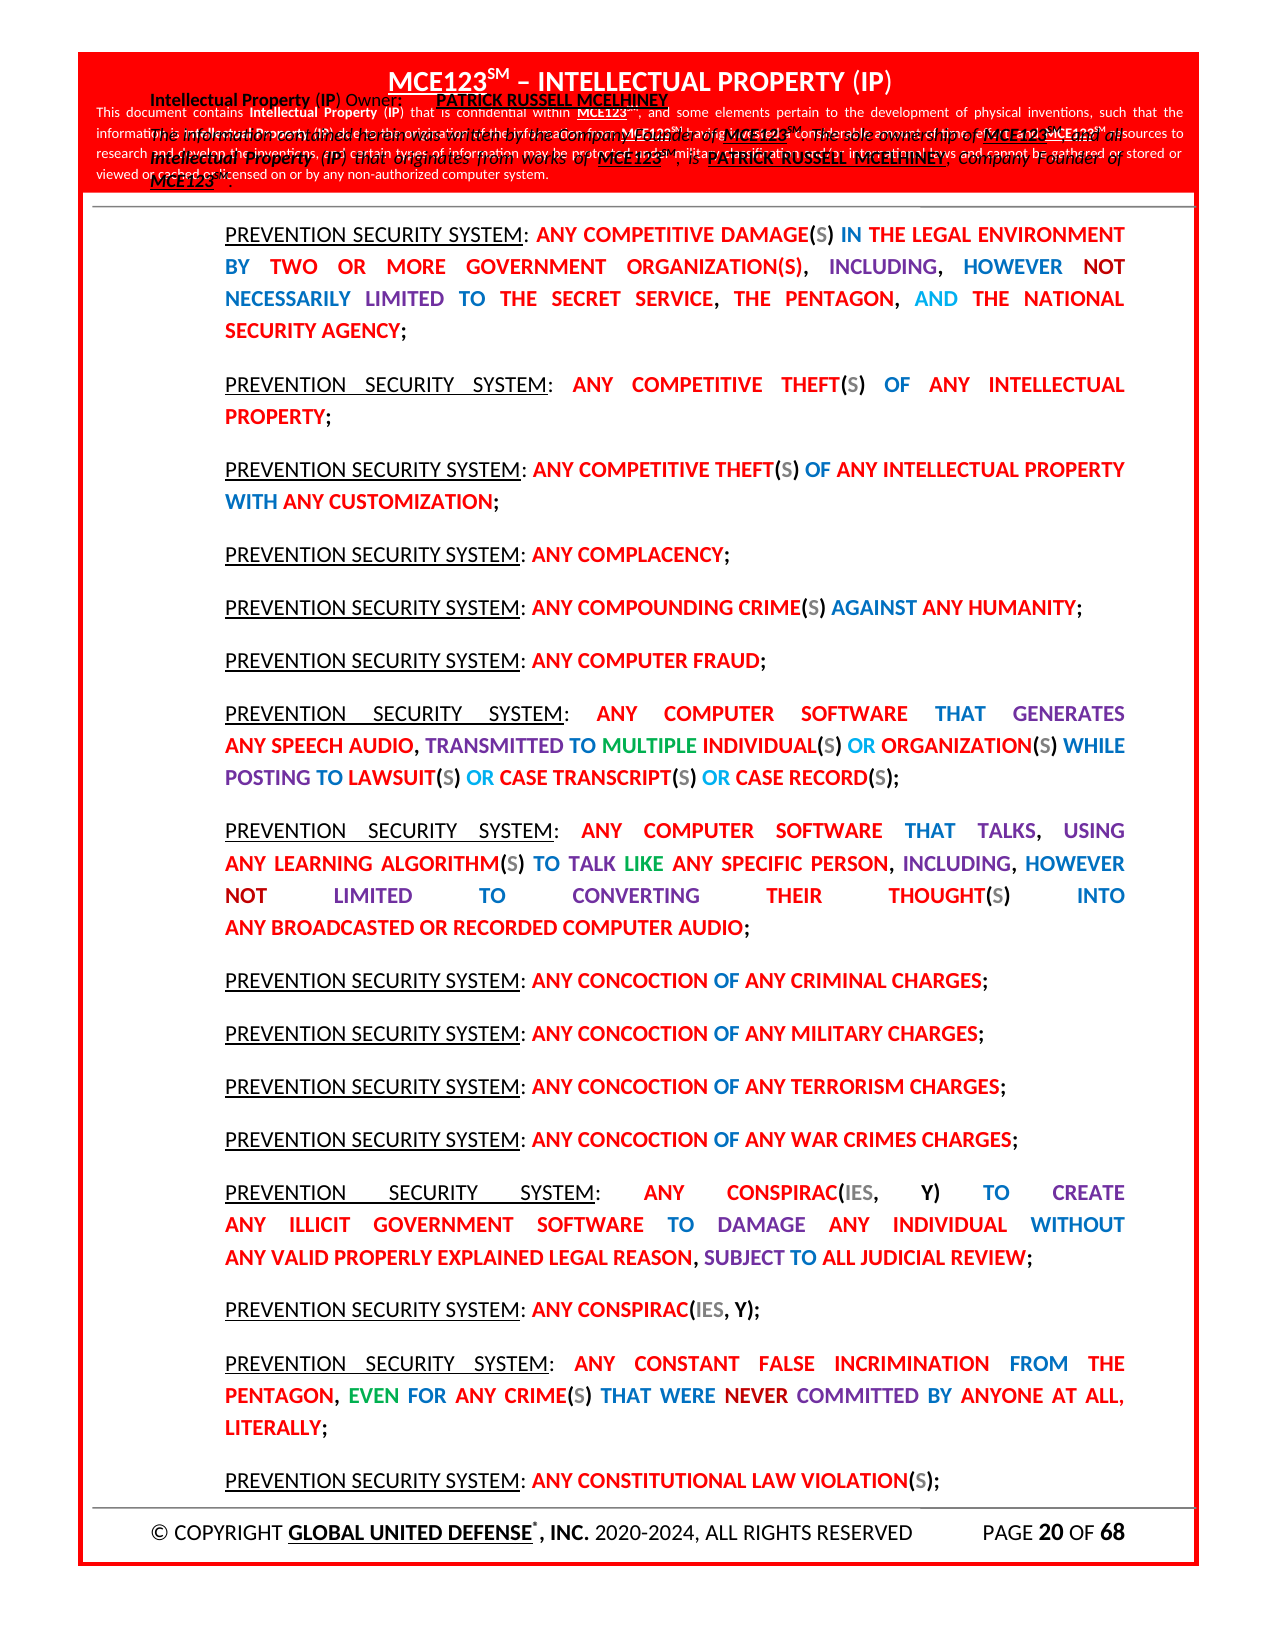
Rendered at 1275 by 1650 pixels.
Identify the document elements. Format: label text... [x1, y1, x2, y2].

text PREVENTION SECURITY SYSTEM: ANY COMPUTER FRAUD; [225, 646, 1125, 674]
text PREVENTION SECURITY SYSTEM: ANY CONSPIRAC(IES, Y) TO CREATE ANY ILLICIT GOVERNMENT SOFTWARE TO DAMAGE ANY INDIVIDUAL WITHOUT ANY VALID PROPERLY EXPLAINED LEGAL REASON, SUBJECT TO ALL JUDICIAL REVIEW; [225, 1178, 1125, 1271]
text PREVENTION SECURITY SYSTEM: ANY CONCOCTION OF ANY TERRORISM CHARGES; [225, 1072, 1125, 1100]
text PREVENTION SECURITY SYSTEM: ANY COMPLACENCY; [225, 540, 1125, 568]
text PREVENTION SECURITY SYSTEM: ANY COMPOUNDING CRIME(S) AGAINST ANY HUMANITY; [225, 593, 1125, 621]
text PREVENTION SECURITY SYSTEM: ANY COMPETITIVE DAMAGE(S) IN THE LEGAL ENVIRONMENT BY TWO OR MORE GOVERNMENT ORGANIZATION(S), INCLUDING, HOWEVER NOT NECESSARILY LIMITED TO THE SECRET SERVICE, THE PENTAGON, AND THE NATIONAL SECURITY AGENCY; [225, 220, 1125, 345]
text PREVENTION SECURITY SYSTEM: ANY COMPUTER SOFTWARE THAT GENERATES ANY SPEECH AUDIO, TRANSMITTED TO MULTIPLE INDIVIDUAL(S) OR ORGANIZATION(S) WHILE POSTING TO LAWSUIT(S) OR CASE TRANSCRIPT(S) OR CASE RECORD(S); [225, 699, 1125, 792]
text PREVENTION SECURITY SYSTEM: ANY CONCOCTION OF ANY MILITARY CHARGES; [225, 1019, 1125, 1047]
text PREVENTION SECURITY SYSTEM: ANY CONCOCTION OF ANY CRIMINAL CHARGES; [225, 966, 1125, 994]
text PREVENTION SECURITY SYSTEM: ANY COMPUTER SOFTWARE THAT TALKS, USING ANY LEARNING ALGORITHM(S) TO TALK LIKE ANY SPECIFIC PERSON, INCLUDING, HOWEVER NOT LIMITED TO CONVERTING THEIR THOUGHT(S) INTO ANY BROADCASTED OR RECORDED COMPUTER AUDIO; [225, 817, 1125, 941]
text PREVENTION SECURITY SYSTEM: ANY COMPETITIVE THEFT(S) OF ANY INTELLECTUAL PROPERTY; [225, 370, 1125, 430]
text PREVENTION SECURITY SYSTEM: ANY COMPETITIVE THEFT(S) OF ANY INTELLECTUAL PROPERTY WITH ANY CUSTOMIZATION; [225, 455, 1125, 515]
text PREVENTION SECURITY SYSTEM: ANY CONSPIRAC(IES, Y); [225, 1296, 1125, 1324]
text PREVENTION SECURITY SYSTEM: ANY CONSTANT FALSE INCRIMINATION FROM THE PENTAGON, EVEN FOR ANY CRIME(S) THAT WERE NEVER COMMITTED BY ANYONE AT ALL, LITERALLY; [225, 1349, 1125, 1441]
text PREVENTION SECURITY SYSTEM: ANY CONCOCTION OF ANY WAR CRIMES CHARGES; [225, 1125, 1125, 1153]
text PREVENTION SECURITY SYSTEM: ANY CONSTITUTIONAL LAW VIOLATION(S); [225, 1466, 1125, 1494]
